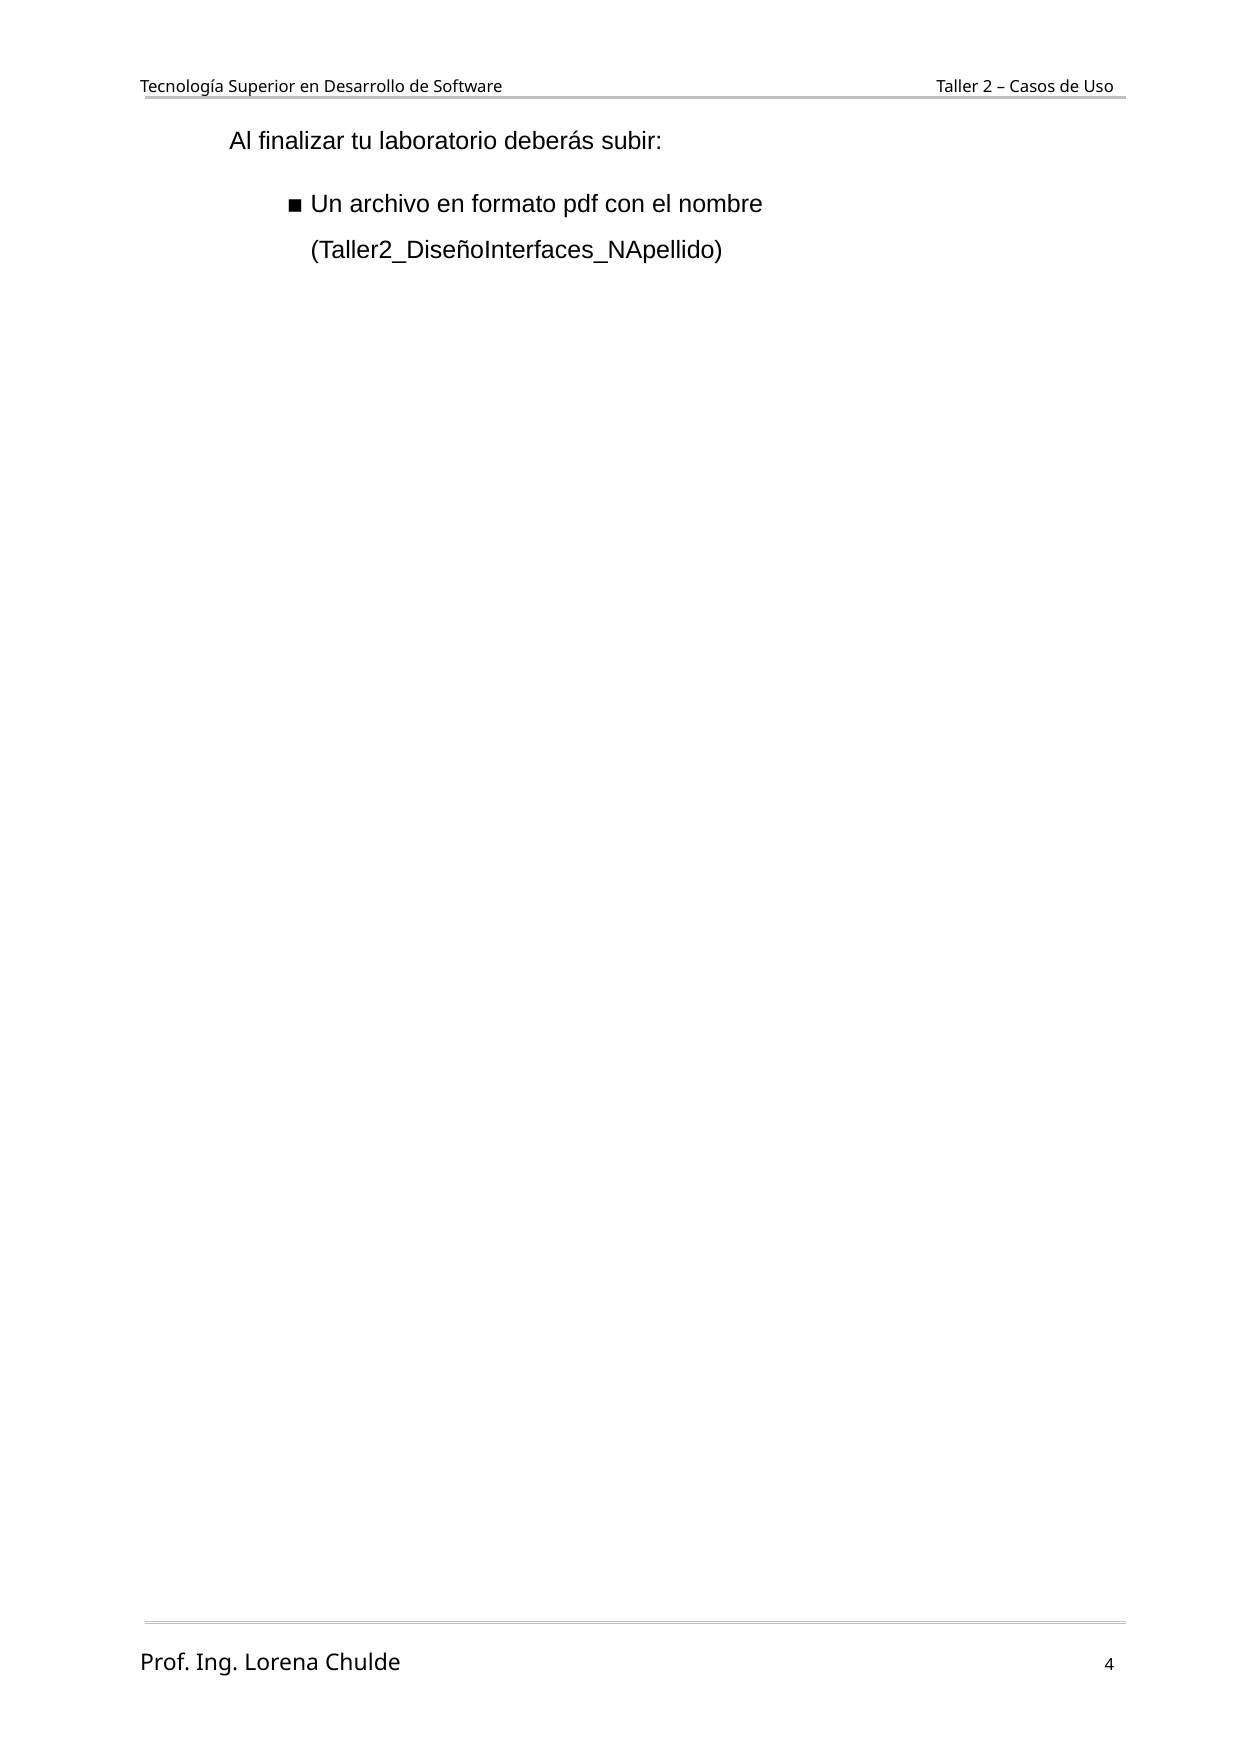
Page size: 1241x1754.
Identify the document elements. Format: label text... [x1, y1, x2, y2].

text (Taller2_DiseñoInterfaces_NApellido) [310, 235, 1113, 264]
text ▪ Un archivo en formato pdf con el nombre [140, 186, 763, 220]
text Al finalizar tu laboratorio deberás subir: [140, 126, 752, 155]
